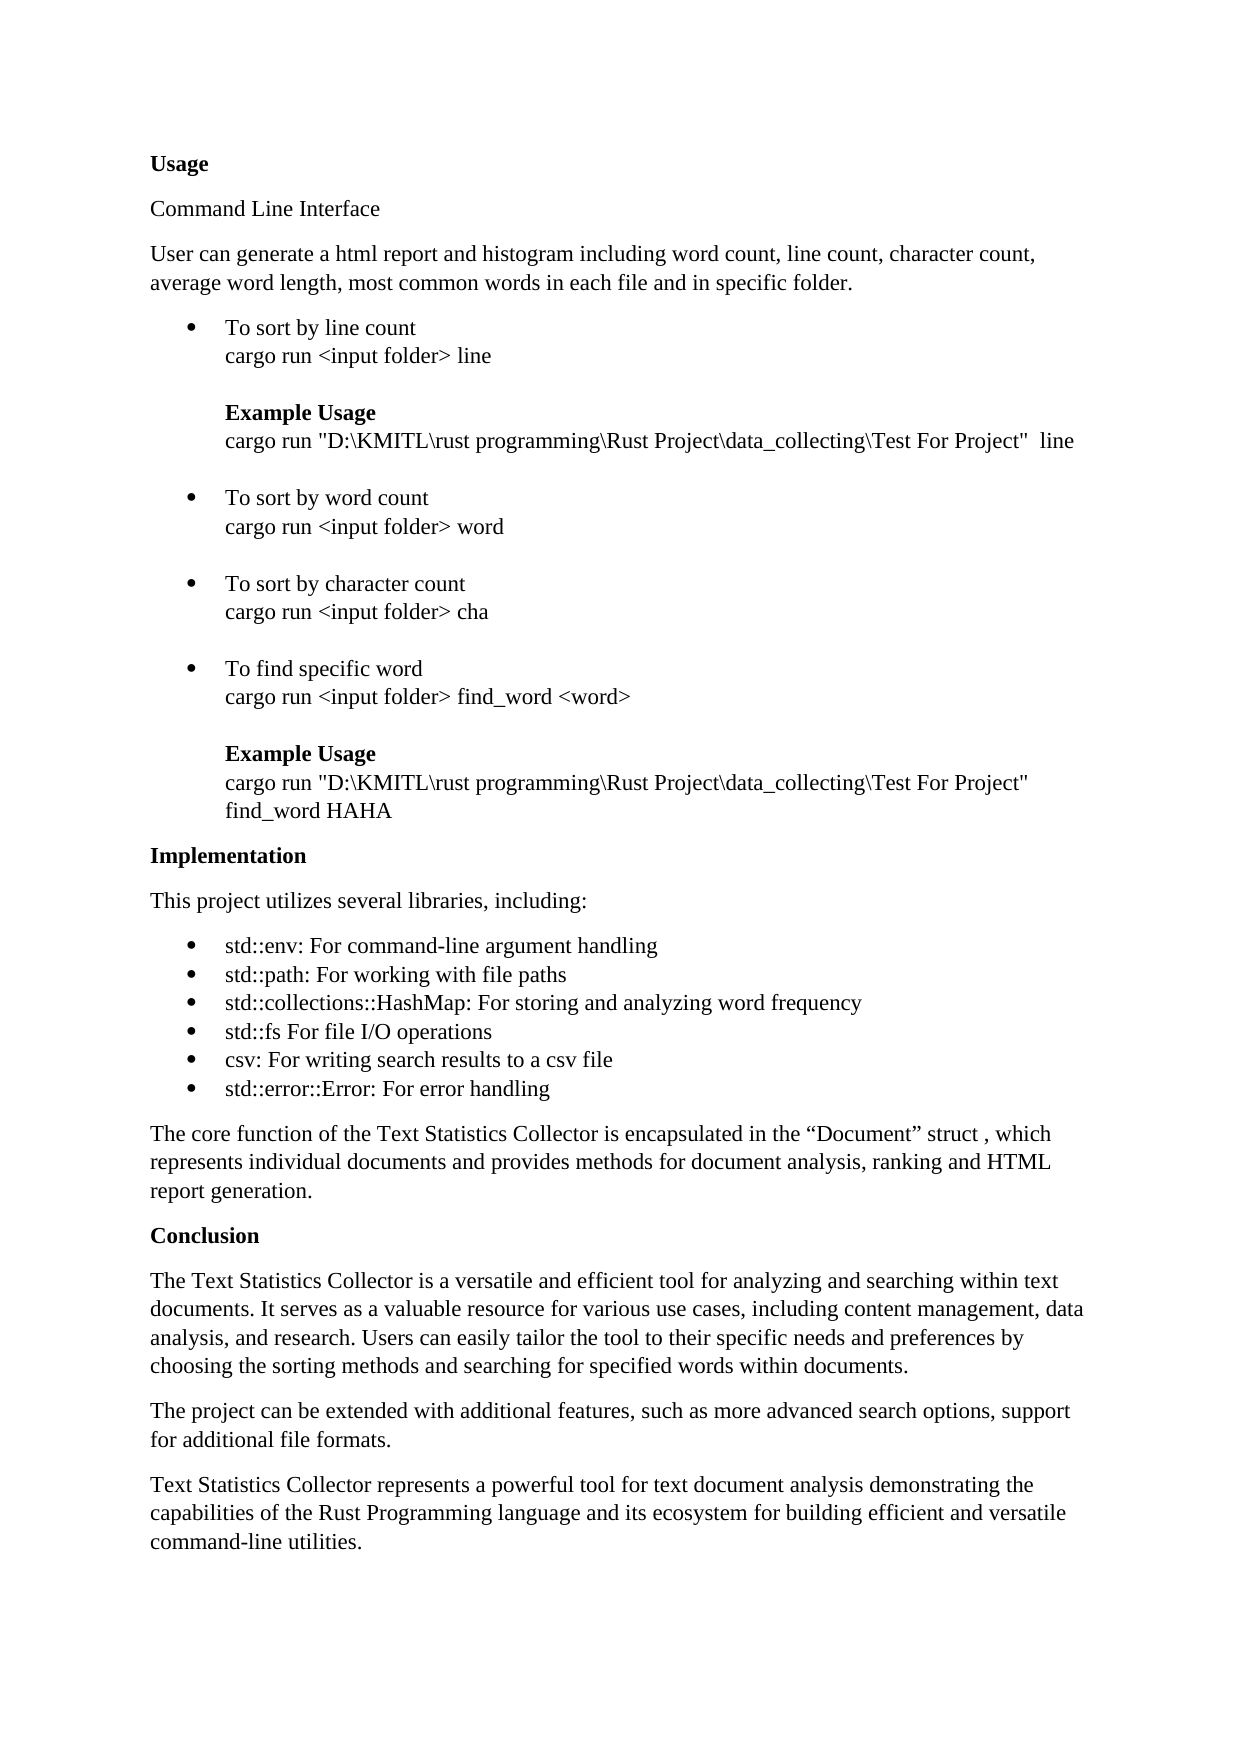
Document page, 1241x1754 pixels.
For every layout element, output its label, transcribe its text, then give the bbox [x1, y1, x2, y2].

text Text Statistics Collector represents a powerful tool for text document analysis demonstrating the capabilities of the Rust Programming language and its ecosystem for building efficient and versatile command-line utilities. [150, 1471, 1090, 1554]
list cargo run "D:\KMITL\rust programming\Rust Project\data_collecting\Test For Project" line [225, 427, 1090, 454]
list std::error::Error: For error handling [187, 1075, 1090, 1101]
text This project utilizes several libraries, including: [150, 887, 1090, 914]
list std::path: For working with file paths [187, 961, 1090, 987]
list std::collections::HashMap: For storing and analyzing word frequency [187, 989, 1090, 1016]
list To find specific word [187, 655, 1090, 681]
list cargo run "D:\KMITL\rust programming\Rust Project\data_collecting\Test For Project" find_word HAHA [225, 769, 1090, 823]
list cargo run <input folder> line [225, 342, 1090, 368]
text Implementation [150, 842, 1090, 869]
text Command Line Interface [150, 195, 1090, 221]
text Conclusion [150, 1222, 1090, 1248]
text The core function of the Text Statistics Collector is encapsulated in the “Document” struct , which represents individual documents and provides methods for document analysis, ranking and HTML report generation. [150, 1120, 1090, 1203]
list cargo run <input folder> find_word <word> [225, 683, 1090, 710]
text The project can be extended with additional features, such as more advanced search options, support for additional file formats. [150, 1397, 1090, 1452]
list To sort by word count [187, 484, 1090, 511]
text The Text Statistics Collector is a versatile and efficient tool for analyzing and searching within text documents. It serves as a valuable resource for various use cases, including content management, data analysis, and research. Users can easily tailor the tool to their specific needs and preferences by choosing the sorting methods and searching for specified words within documents. [150, 1267, 1090, 1378]
text Usage [150, 150, 1090, 176]
list Example Usage [225, 740, 1090, 767]
text User can generate a html report and histogram including word count, line count, character count, average word length, most common words in each file and in specific folder. [150, 240, 1090, 295]
list Example Usage [225, 399, 1090, 425]
list To sort by character count [187, 570, 1090, 596]
list cargo run <input folder> cha [225, 598, 1090, 624]
list std::fs For file I/O operations [187, 1018, 1090, 1044]
list cargo run <input folder> word [225, 513, 1090, 539]
list std::env: For command-line argument handling [187, 932, 1090, 959]
list To sort by line count [187, 314, 1090, 340]
list csv: For writing search results to a csv file [187, 1046, 1090, 1073]
